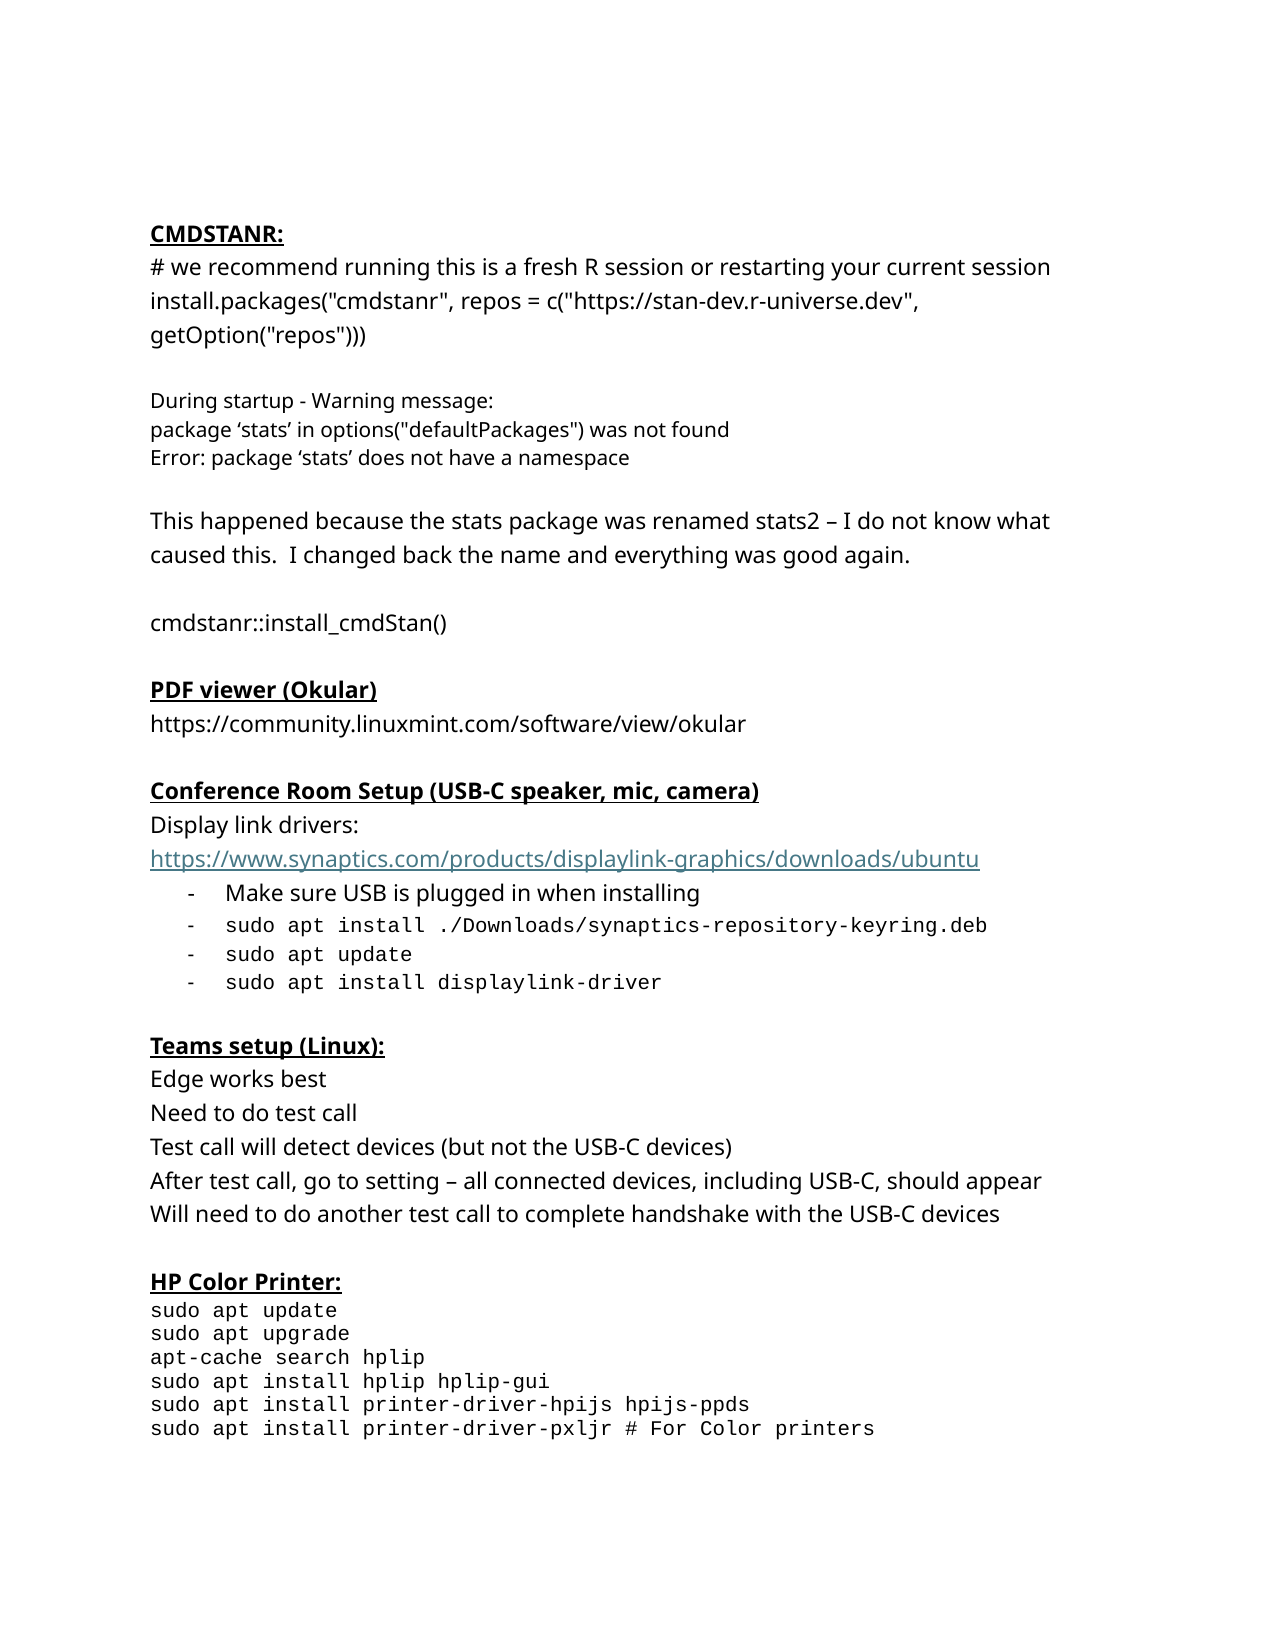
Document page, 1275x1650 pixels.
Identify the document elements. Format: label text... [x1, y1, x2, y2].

text sudo apt update [150, 1300, 1125, 1323]
text Test call will detect devices (but not the USB-C devices) [150, 1131, 1125, 1162]
text PDF viewer (Okular) [150, 674, 1125, 705]
list sudo apt install displaylink-driver [187, 967, 1125, 996]
text package ‘stats’ in options("defaultPackages") was not found [150, 415, 1125, 443]
list Make sure USB is plugged in when installing [187, 877, 1125, 908]
text After test call, go to setting – all connected devices, including USB-C, should appear [150, 1165, 1125, 1196]
text Will need to do another test call to complete handshake with the USB-C devices [150, 1198, 1125, 1230]
text HP Color Printer: [150, 1266, 1125, 1297]
text https://community.linuxmint.com/software/view/okular [150, 708, 1125, 739]
text Teams setup (Linux): [150, 1030, 1125, 1061]
list sudo apt update [187, 939, 1125, 967]
list sudo apt install ./Downloads/synaptics-repository-keyring.deb [187, 910, 1125, 939]
text apt-cache search hplip [150, 1347, 1125, 1371]
text CMDSTANR: [150, 217, 1125, 249]
text cmdstanr::install_cmdStan() [150, 607, 1125, 638]
text sudo apt upgrade [150, 1323, 1125, 1347]
text Error: package ‘stats’ does not have a namespace [150, 443, 1125, 472]
text sudo apt install printer-driver-hpijs hpijs-ppds [150, 1394, 1125, 1418]
text # we recommend running this is a fresh R session or restarting your current session [150, 251, 1125, 282]
text install.packages("cmdstanr", repos = c("https://stan-dev.r-universe.dev", getOption("repos"))) [150, 285, 1125, 350]
text This happened because the stats package was renamed stats2 – I do not know what caused this. I changed back the name and everything was good again. [150, 505, 1125, 570]
text Edge works best [150, 1063, 1125, 1095]
text sudo apt install printer-driver-pxljr # For Color printers [150, 1418, 1125, 1442]
text During startup - Warning message: [150, 386, 1125, 415]
text Display link drivers: https://www.synaptics.com/products/displaylink-graphics/downloads/ubuntu [150, 809, 1125, 874]
text Conference Room Setup (USB-C speaker, mic, camera) [150, 775, 1125, 807]
text sudo apt install hplip hplip-gui [150, 1371, 1125, 1394]
text Need to do test call [150, 1097, 1125, 1128]
